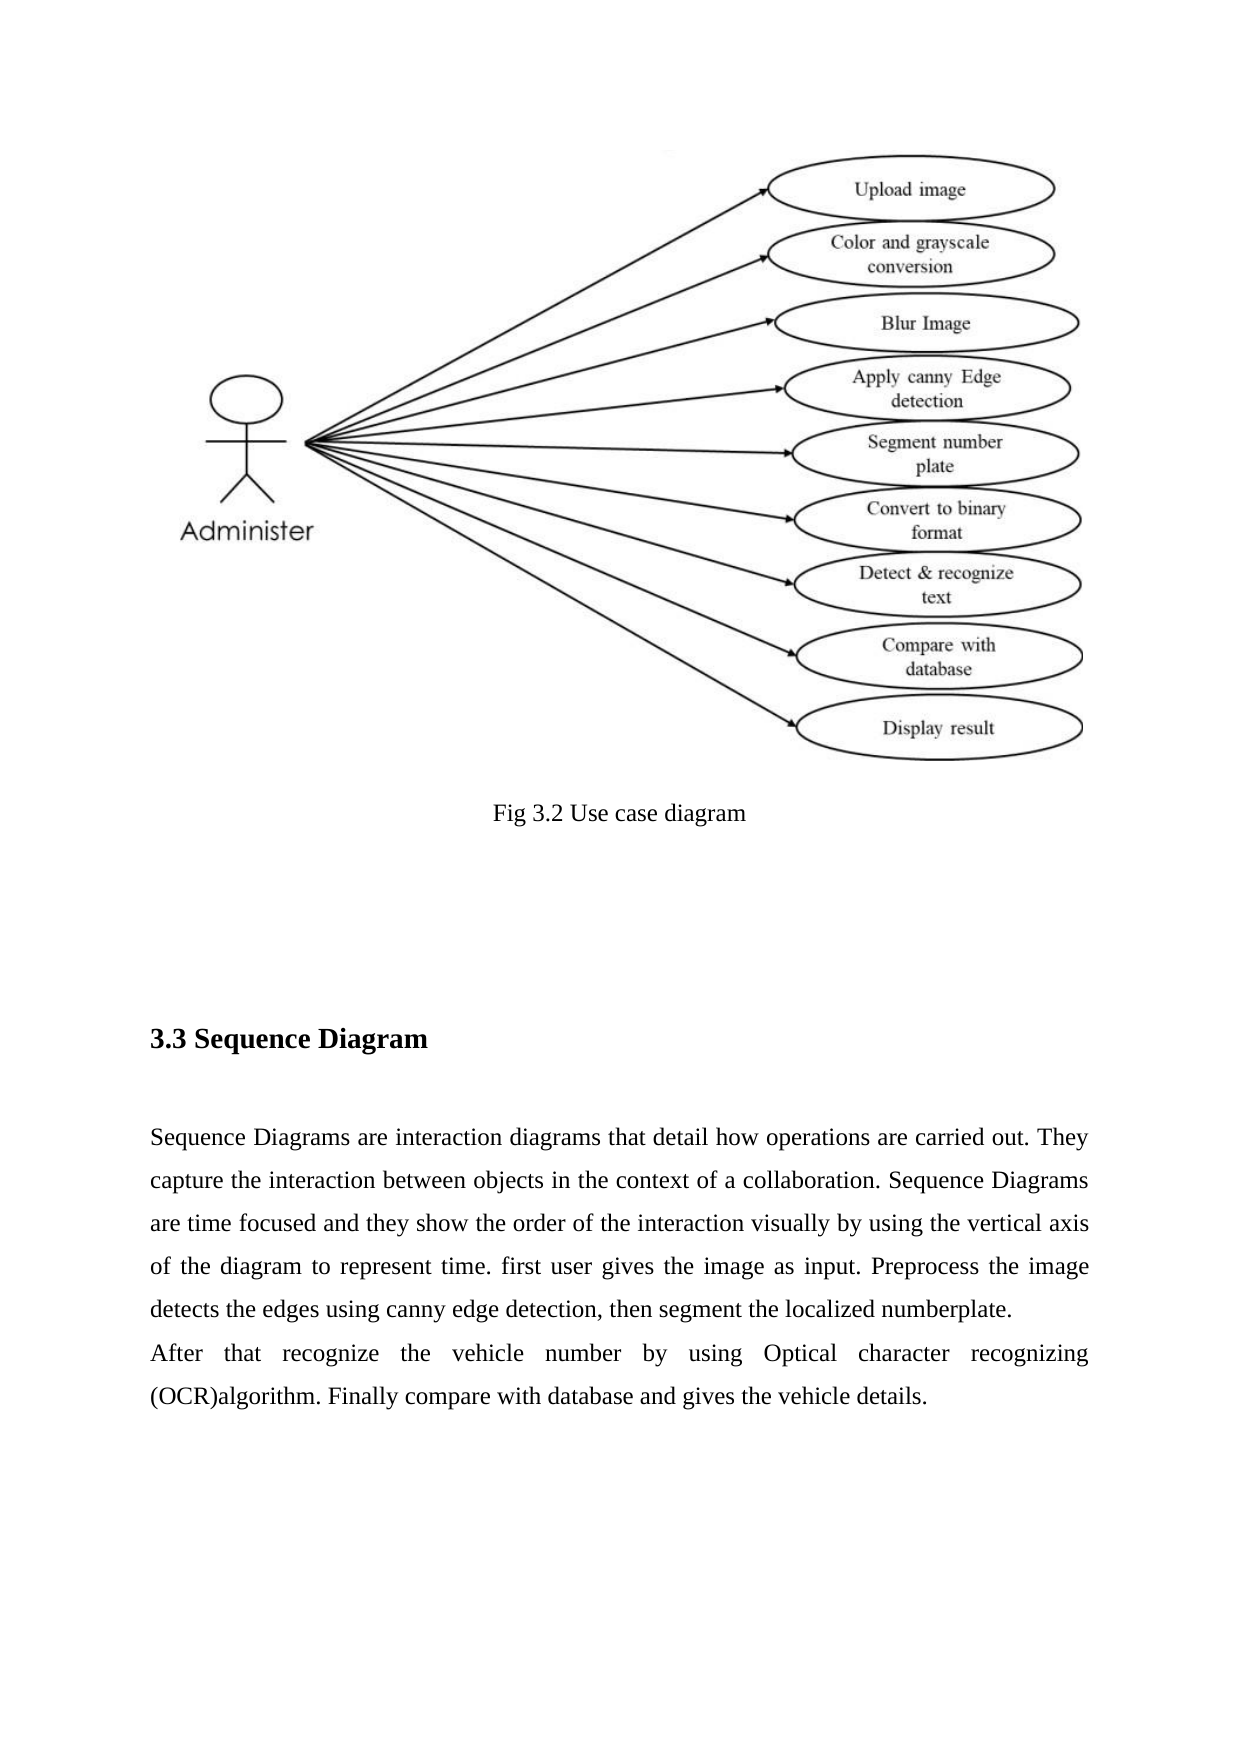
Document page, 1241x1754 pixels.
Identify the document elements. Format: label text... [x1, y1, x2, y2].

text Sequence Diagrams are interaction diagrams that detail how operations are carried out. They capture the interaction between objects in the context of a collaboration. Sequence Diagrams are time focused and they show the order of the interaction visually by using the vertical axis of the diagram to represent time. first user gives the image as input. Preprocess the image detects the edges using canny edge detection, then segment the localized numberplate. [150, 1122, 1090, 1323]
text Fig 3.2 Use case diagram [148, 798, 1091, 826]
picture [179, 150, 1083, 761]
subtitle Sequence Diagram [150, 1022, 1134, 1055]
text After that recognize the vehicle number by using Optical character recognizing (OCR)algorithm. Finally compare with database and gives the vehicle details. [150, 1338, 1090, 1409]
